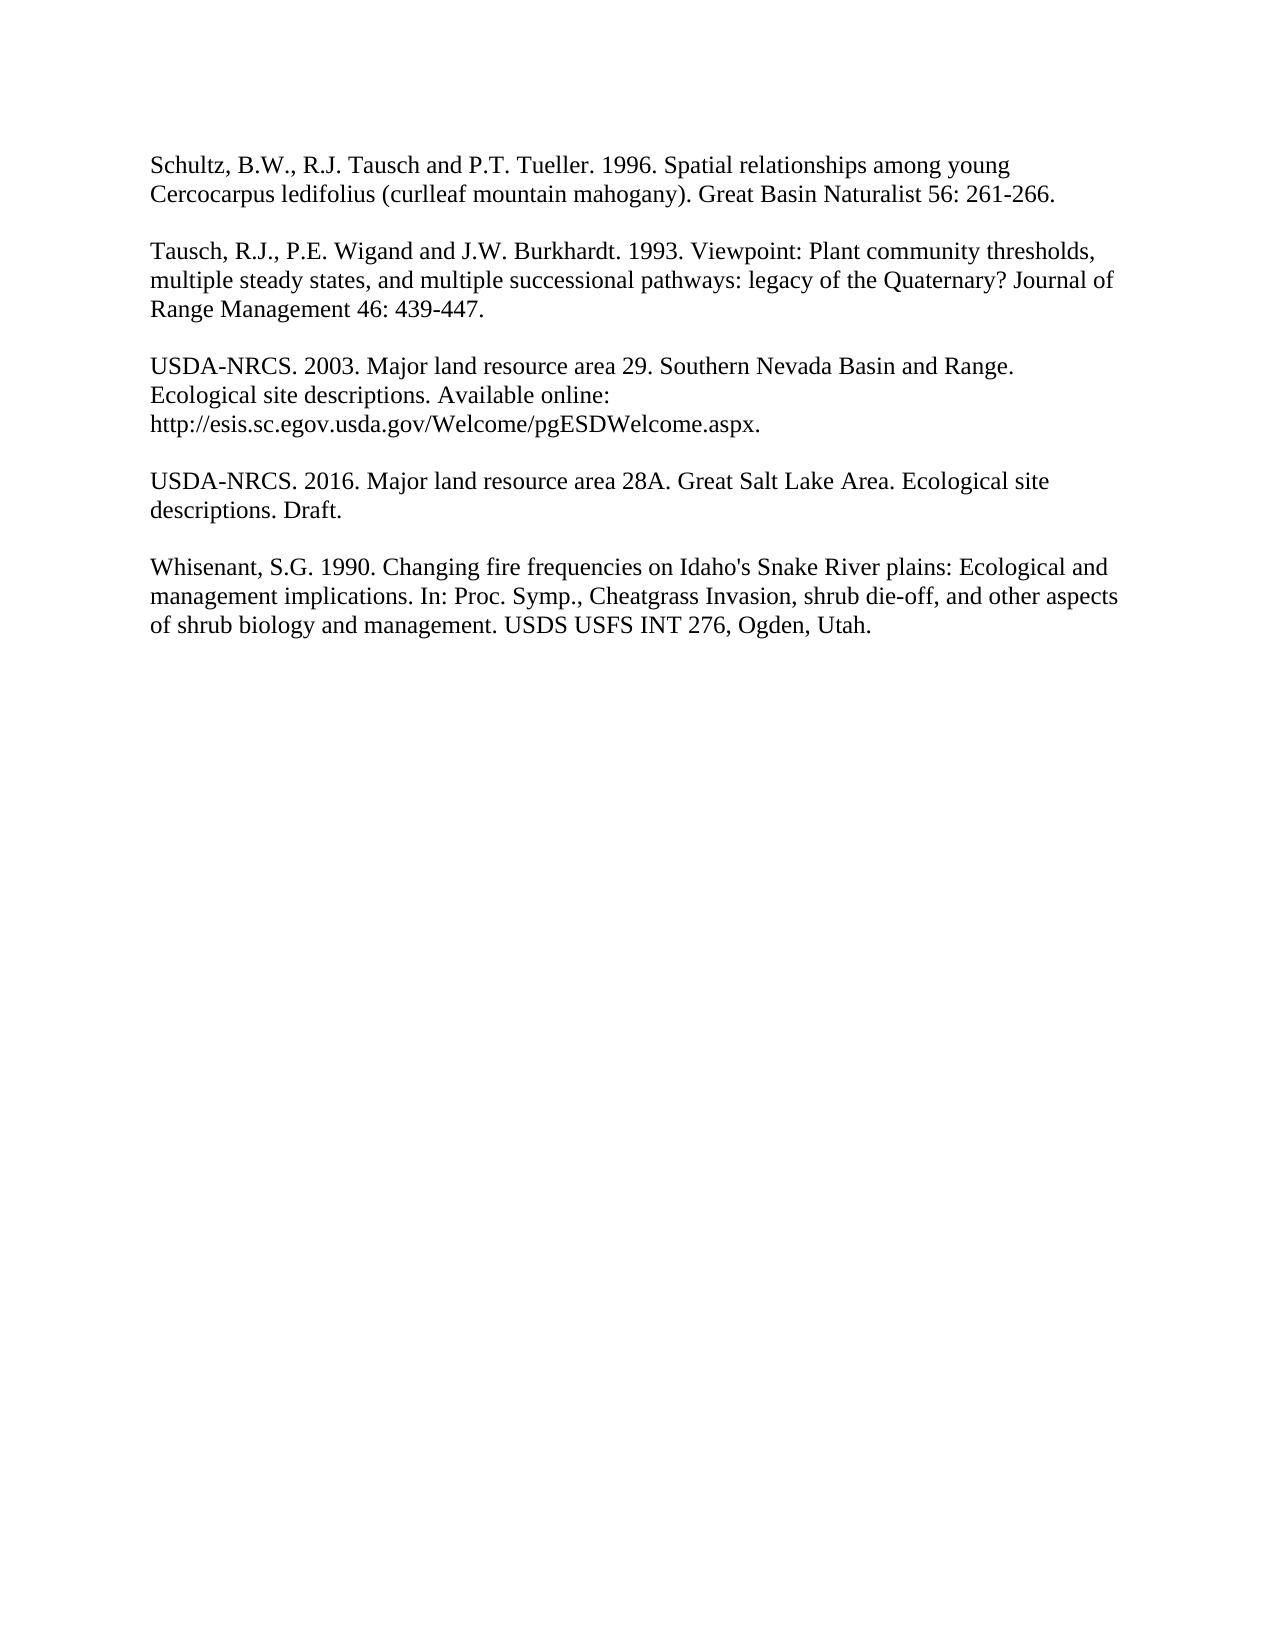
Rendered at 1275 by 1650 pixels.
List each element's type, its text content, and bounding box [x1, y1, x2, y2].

text Tausch, R.J., P.E. Wigand and J.W. Burkhardt. 1993. Viewpoint: Plant community thresholds, multiple steady states, and multiple successional pathways: legacy of the Quaternary? Journal of Range Management 46: 439-447. [150, 236, 1125, 322]
text USDA-NRCS. 2016. Major land resource area 28A. Great Salt Lake Area. Ecological site descriptions. Draft. [150, 466, 1125, 524]
text Schultz, B.W., R.J. Tausch and P.T. Tueller. 1996. Spatial relationships among young Cercocarpus ledifolius (curlleaf mountain mahogany). Great Basin Naturalist 56: 261-266. [150, 150, 1125, 207]
text Whisenant, S.G. 1990. Changing fire frequencies on Idaho's Snake River plains: Ecological and management implications. In: Proc. Symp., Cheatgrass Invasion, shrub die-off, and other aspects of shrub biology and management. USDS USFS INT 276, Ogden, Utah. [150, 552, 1125, 639]
text USDA-NRCS. 2003. Major land resource area 29. Southern Nevada Basin and Range. Ecological site descriptions. Available online: http://esis.sc.egov.usda.gov/Welcome/pgESDWelcome.aspx. [150, 351, 1125, 437]
